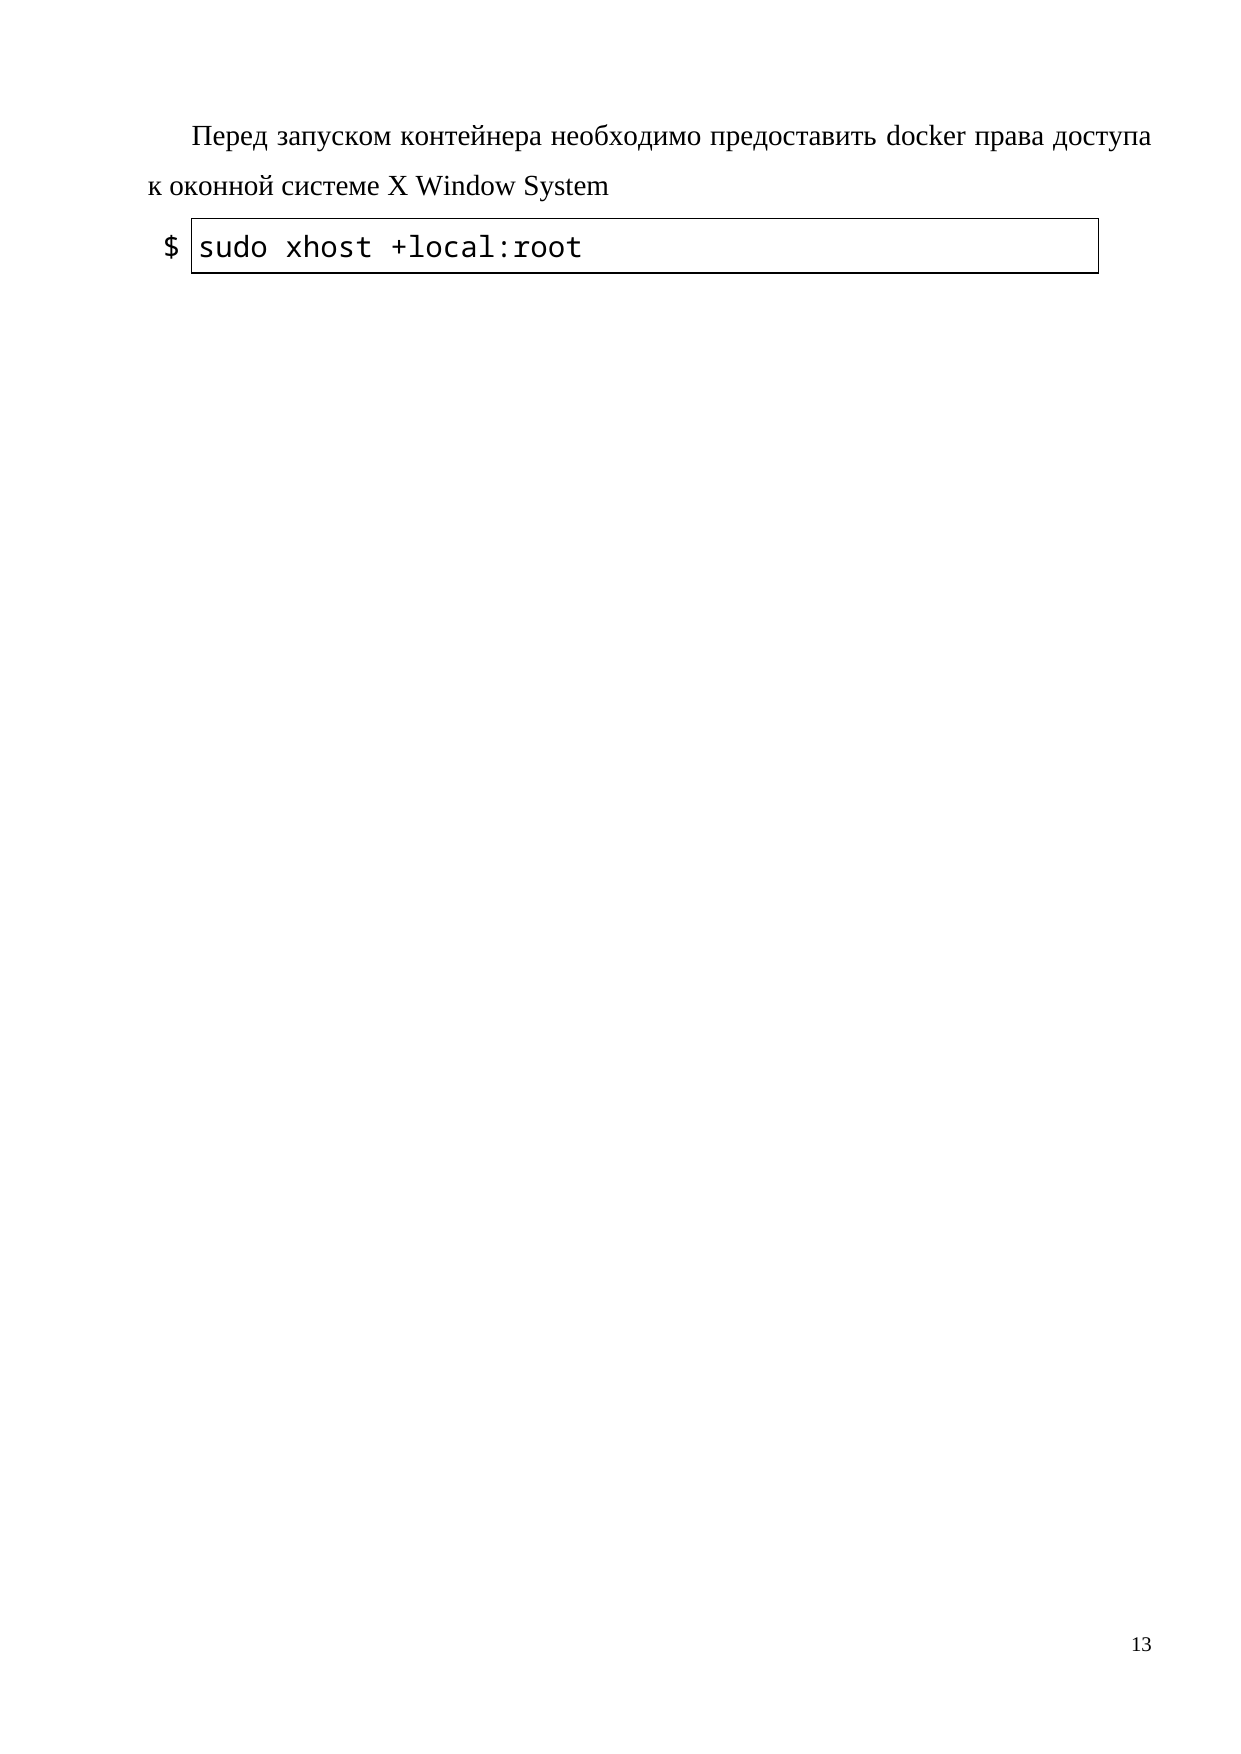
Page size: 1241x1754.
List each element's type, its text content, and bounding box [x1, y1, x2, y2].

text Перед запуском контейнера необходимо предоставить docker права доступа к оконной системе X Window System [148, 118, 1152, 202]
